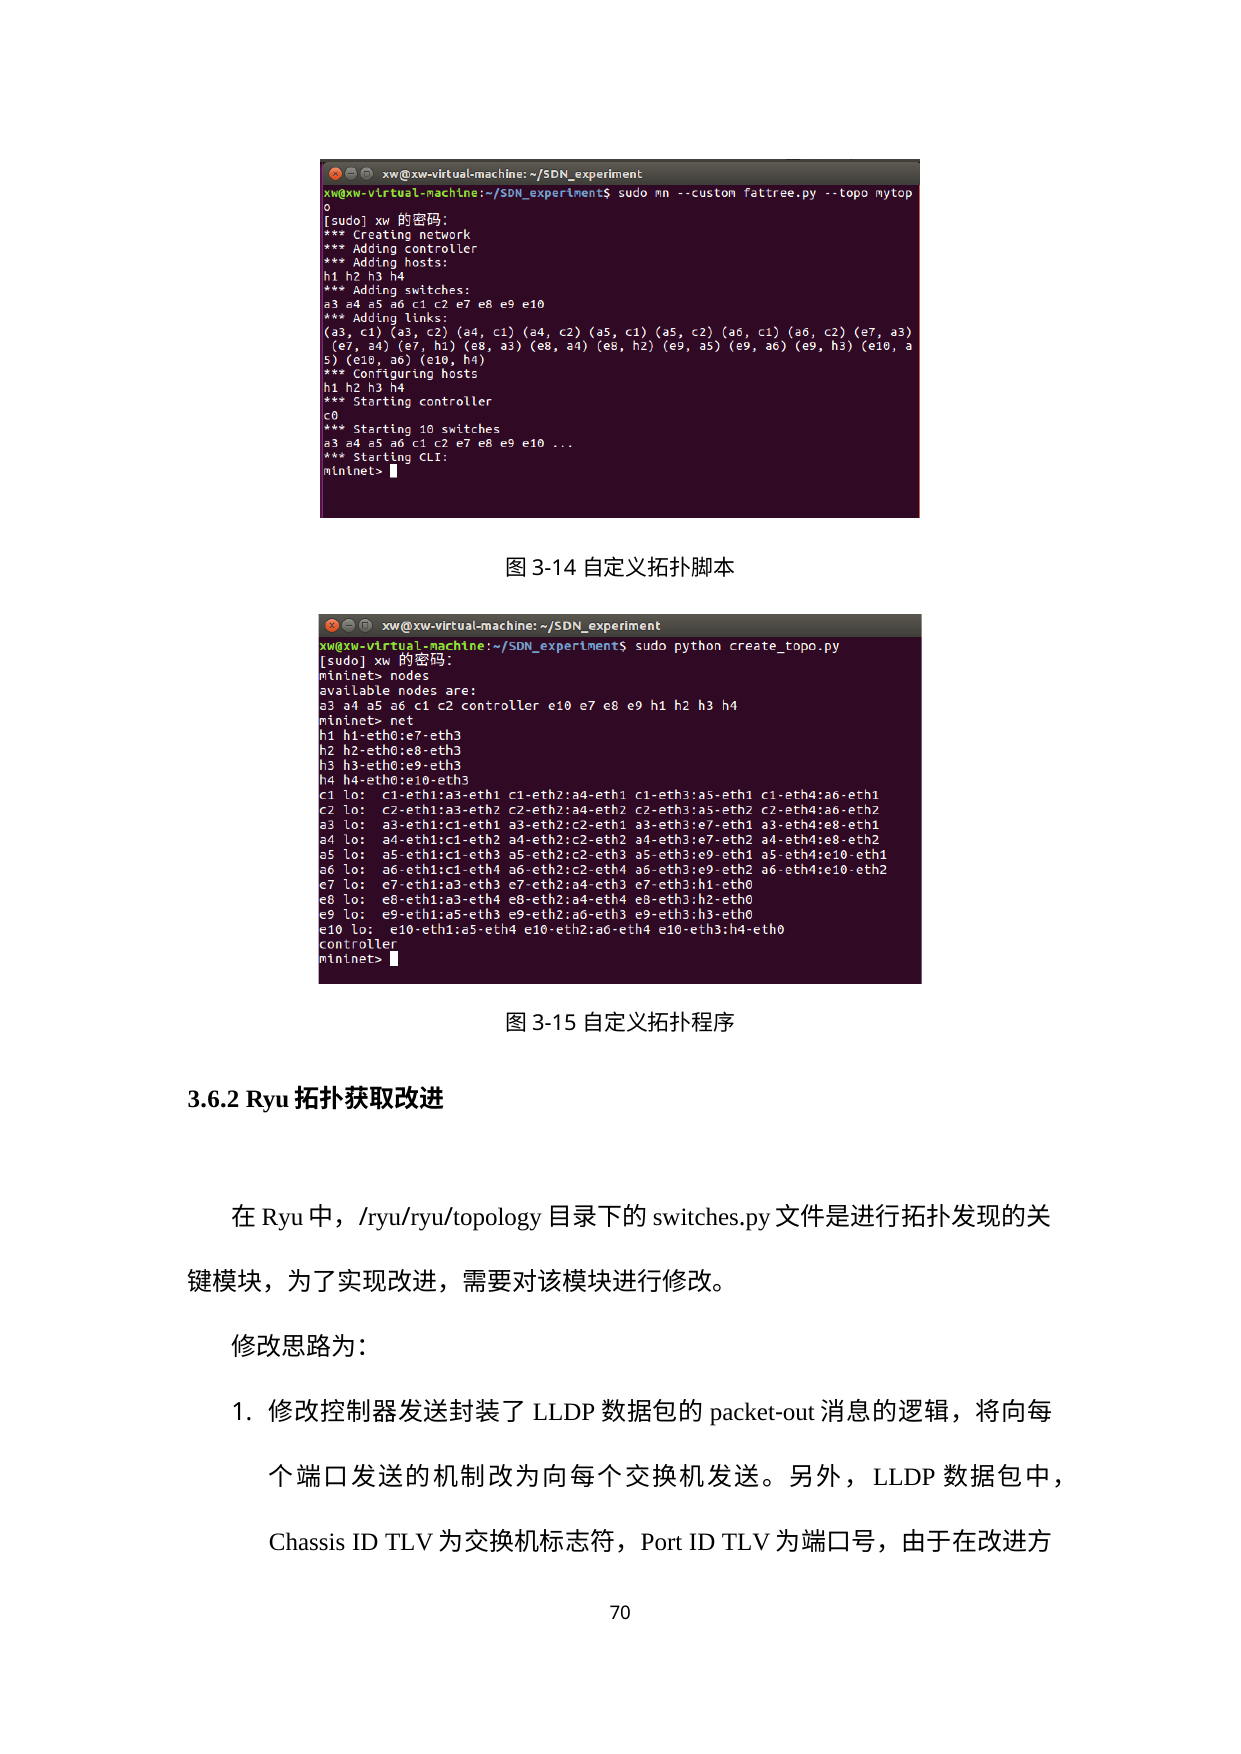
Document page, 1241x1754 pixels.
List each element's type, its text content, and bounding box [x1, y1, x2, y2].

text 在Ryu中，/ryu/ryu/topology目录下的switches.py文件是进行拓扑发现的关键模块，为了实现改进，需要对该模块进行修改。 [187, 1182, 1053, 1312]
text 修改思路为： [187, 1312, 1053, 1377]
picture [318, 614, 922, 984]
subtitle 3.6.2 Ryu拓扑获取改进 [187, 1064, 1053, 1129]
text 图3-14 自定义拓扑脚本 [187, 550, 1053, 582]
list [231, 1377, 1053, 1572]
picture [320, 159, 920, 518]
text 图 3-15 自定义拓扑程序 [187, 1005, 1053, 1037]
